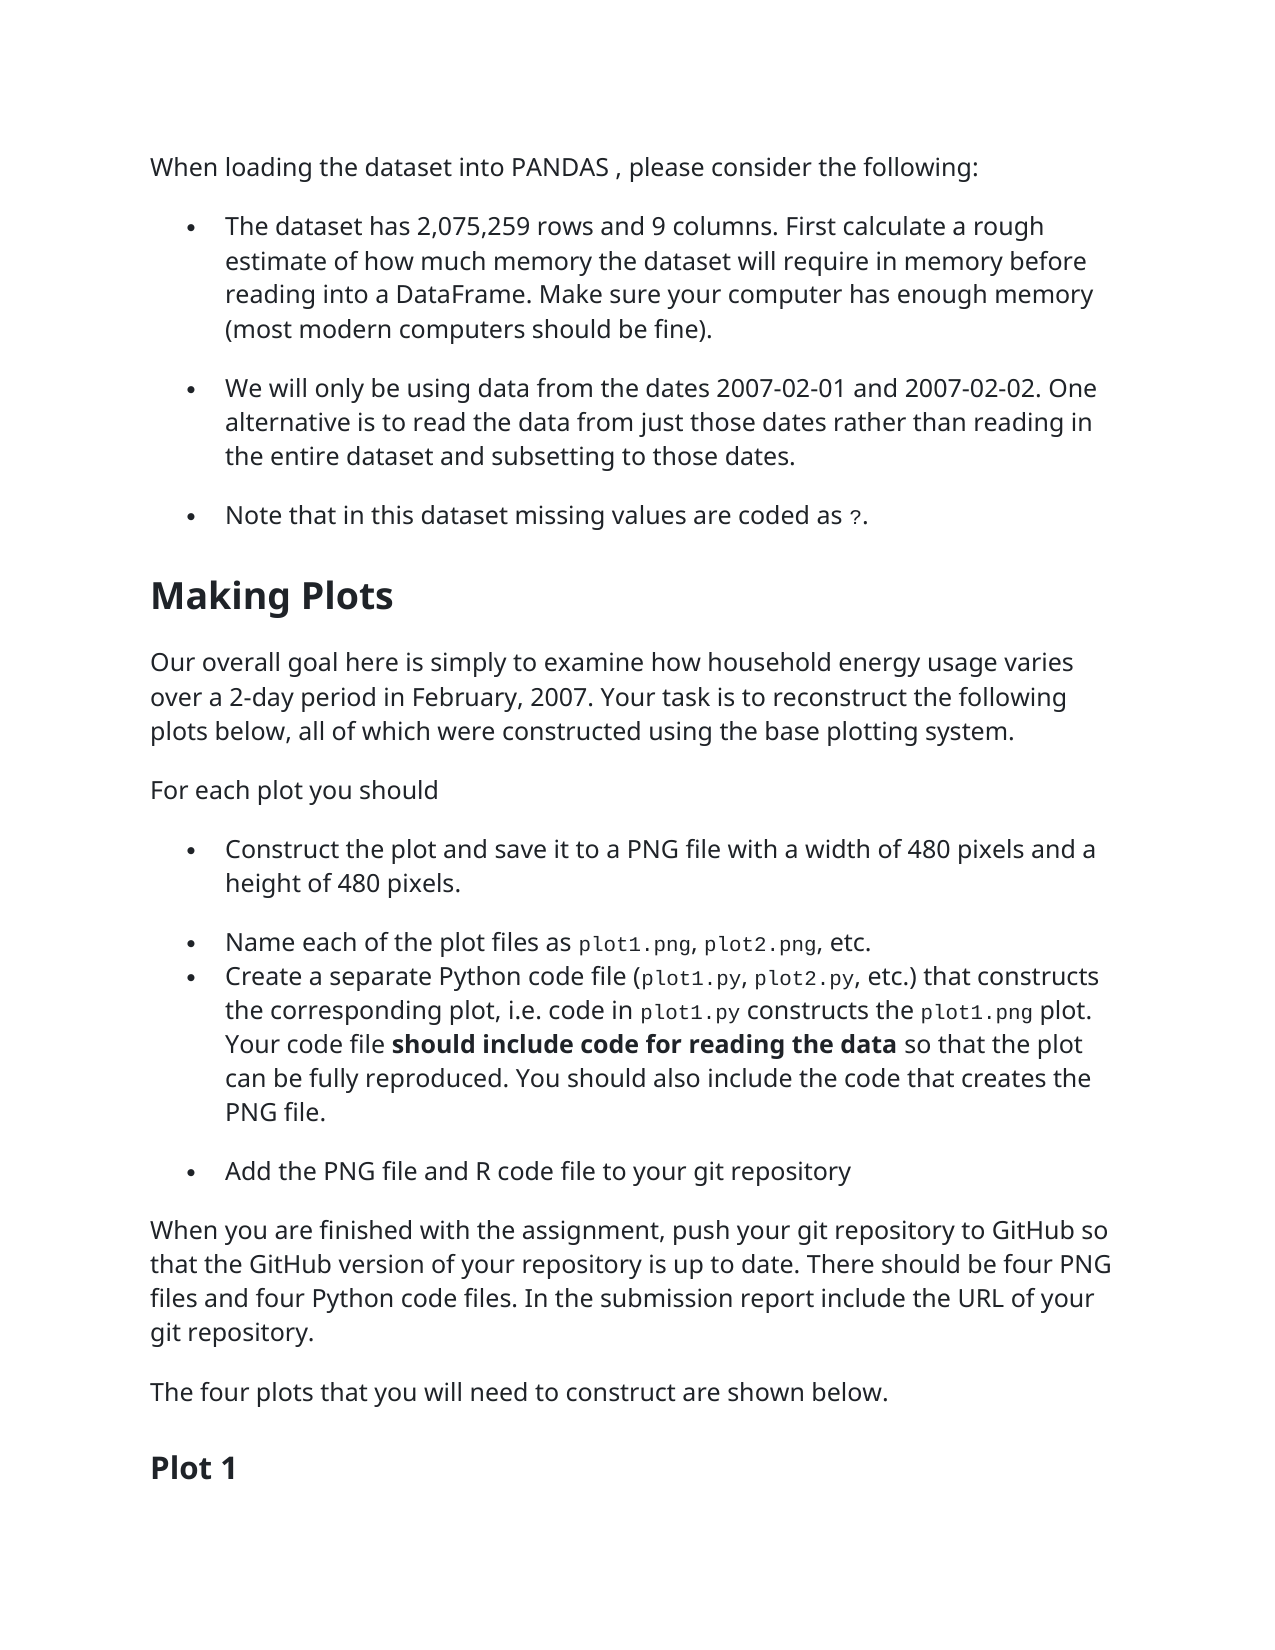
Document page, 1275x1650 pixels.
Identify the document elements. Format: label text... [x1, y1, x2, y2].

list Construct the plot and save it to a PNG file with a width of 480 pixels and a height of 480 pixels. [187, 831, 1125, 899]
text Our overall goal here is simply to examine how household energy usage varies over a 2-day period in February, 2007. Your task is to reconstruct the following plots below, all of which were constructed using the base plotting system. [150, 645, 1125, 747]
list Create a separate Python code file (plot1.py, plot2.py, etc.) that constructs the corresponding plot, i.e. code in plot1.py constructs the plot1.png plot. Your code file should include code for reading the data so that the plot can be fully reproduced. You should also include the code that creates the PNG file. [187, 958, 1125, 1129]
list Name each of the plot files as plot1.png, plot2.png, etc. [187, 924, 1125, 958]
list Add the PNG file and R code file to your git repository [187, 1154, 1125, 1188]
list The dataset has 2,075,259 rows and 9 columns. First calculate a rough estimate of how much memory the dataset will require in memory before reading into a DataFrame. Make sure your computer has enough memory (most modern computers should be fine). [187, 209, 1125, 345]
text The four plots that you will need to construct are shown below. [150, 1374, 1125, 1408]
text When you are finished with the assignment, push your git repository to GitHub so that the GitHub version of your repository is up to date. There should be four PNG files and four Python code files. In the submission report include the URL of your git repository. [150, 1213, 1125, 1349]
text When loading the dataset into PANDAS , please consider the following: [150, 150, 1125, 184]
text For each plot you should [150, 772, 1125, 806]
list We will only be using data from the dates 2007-02-01 and 2007-02-02. One alternative is to read the data from just those dates rather than reading in the entire dataset and subsetting to those dates. [187, 370, 1125, 472]
text Plot 1 [150, 1446, 1125, 1488]
text Making Plots [150, 569, 1125, 620]
list Note that in this dataset missing values are coded as ?. [187, 497, 1125, 532]
